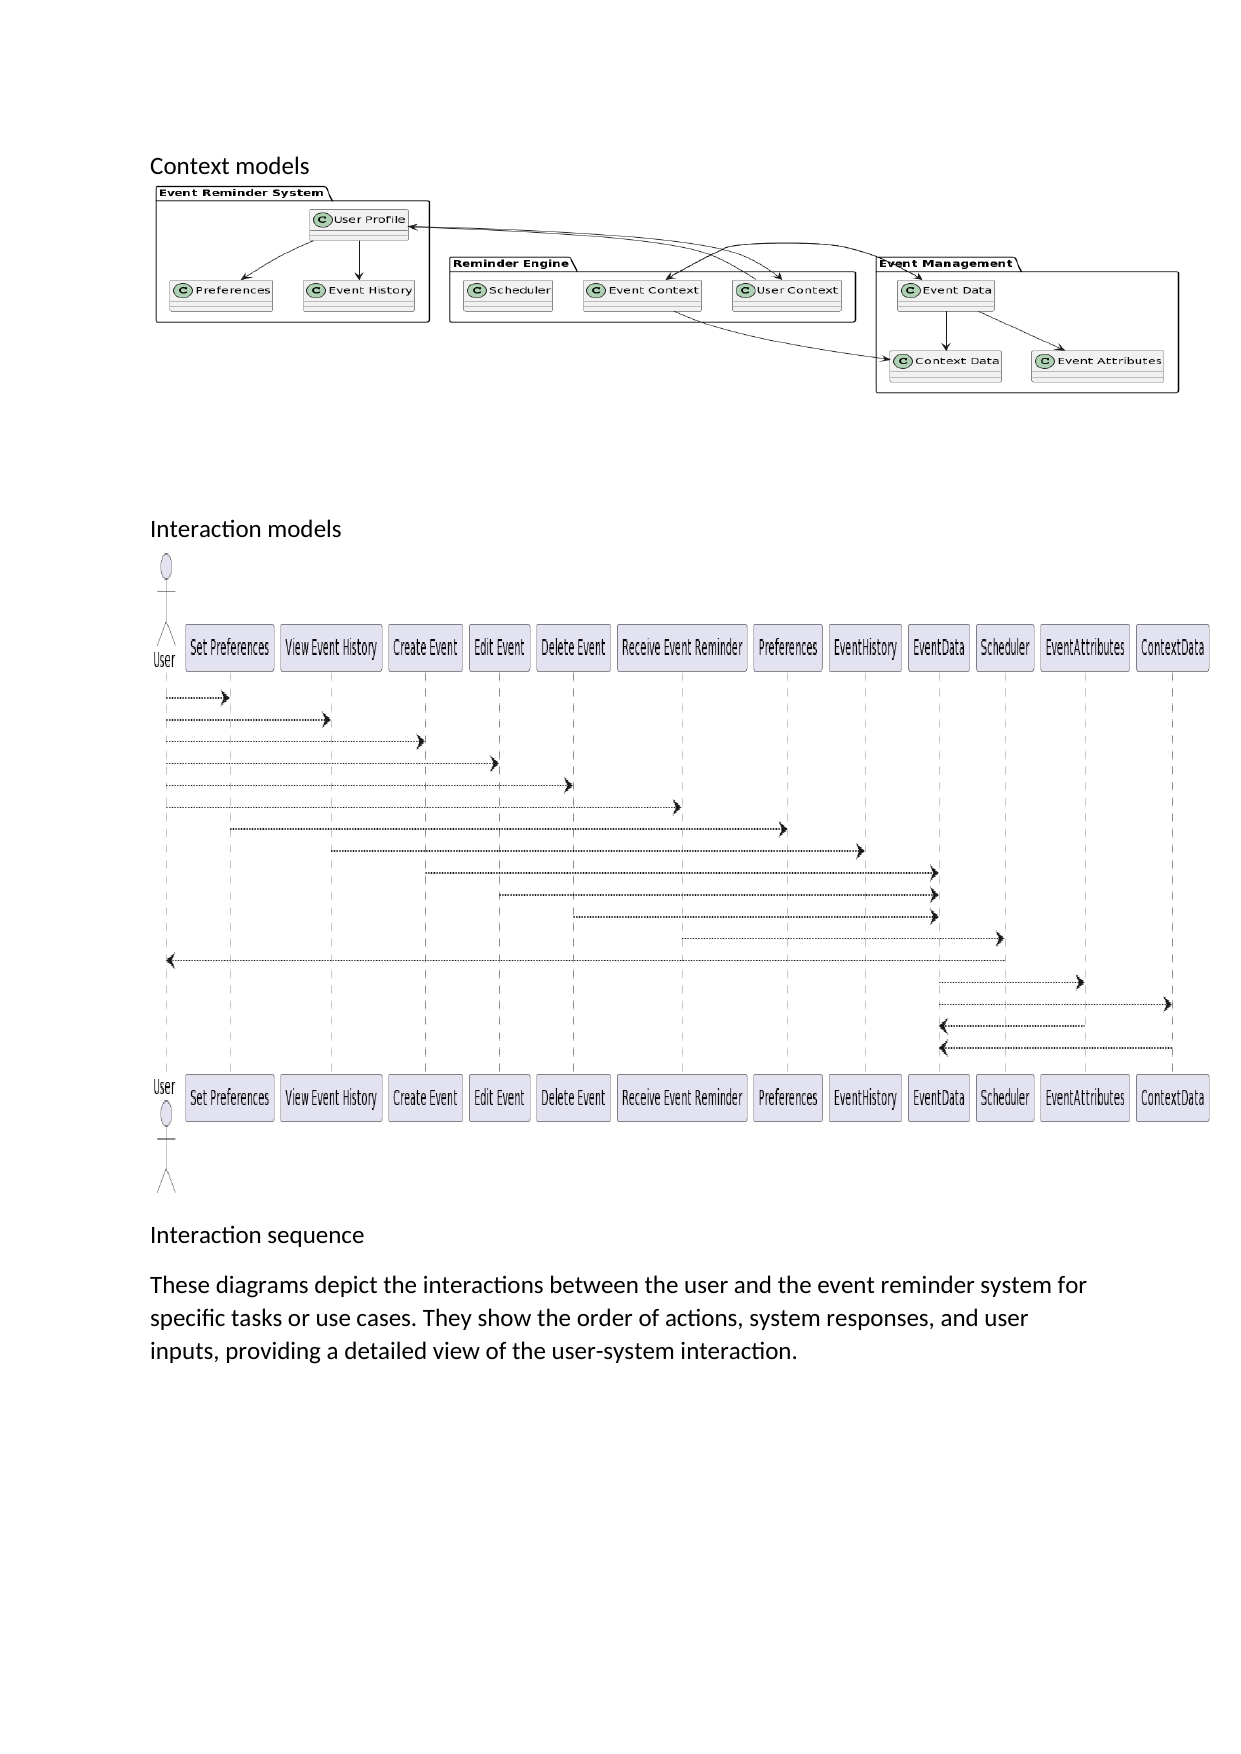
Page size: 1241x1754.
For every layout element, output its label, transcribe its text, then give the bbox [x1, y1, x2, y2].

text Context models [150, 150, 1090, 182]
picture [150, 182, 1183, 396]
text Interaction models [150, 513, 1090, 546]
text Interaction sequence [150, 1220, 1090, 1250]
text These diagrams depict the interactions between the user and the event reminder system for specific tasks or use cases. They show the order of actions, system responses, and user inputs, providing a detailed view of the user-system interaction. [150, 1269, 1090, 1366]
picture [150, 546, 1212, 1201]
